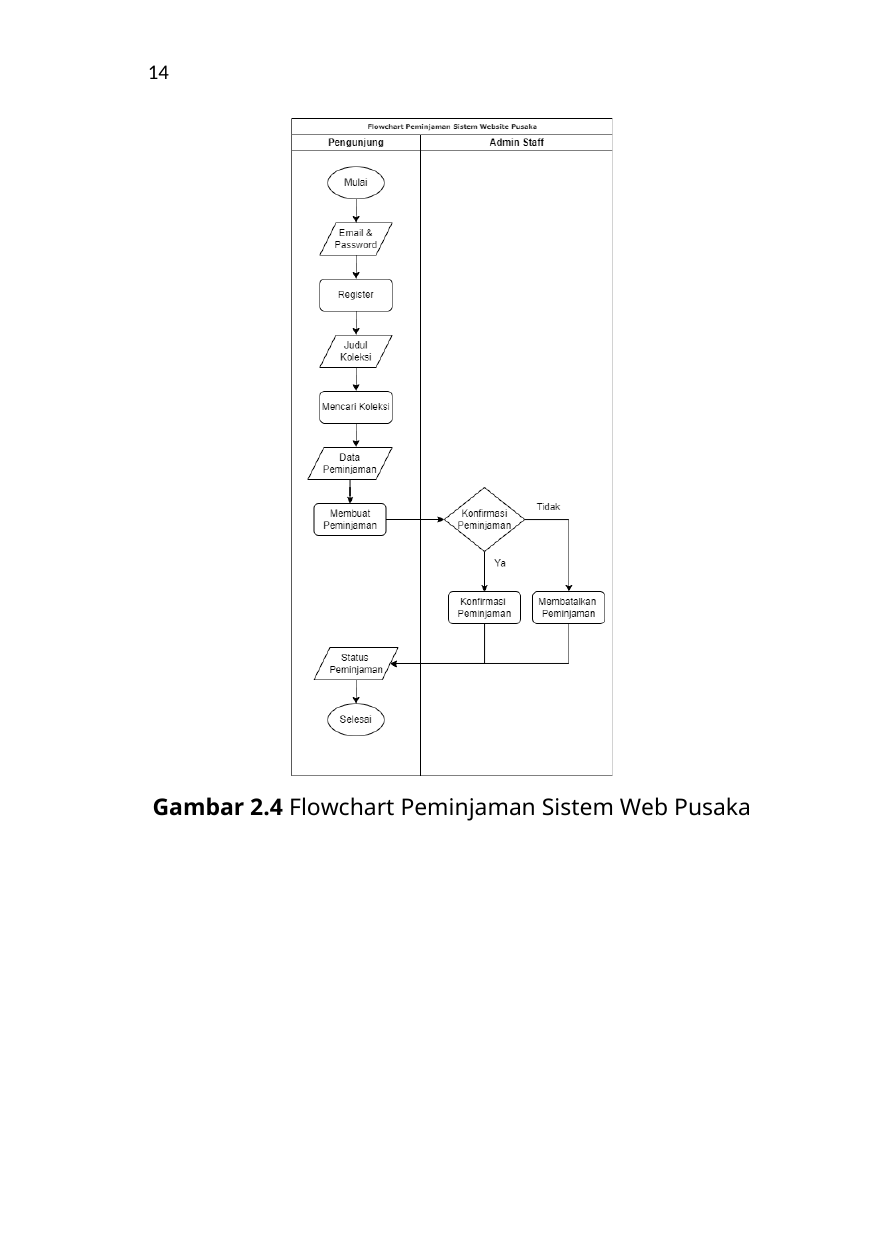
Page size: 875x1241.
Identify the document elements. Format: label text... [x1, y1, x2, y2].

picture [291, 118, 613, 776]
text Gambar 2.4 Flowchart Peminjaman Sistem Web Pusaka [148, 791, 756, 822]
